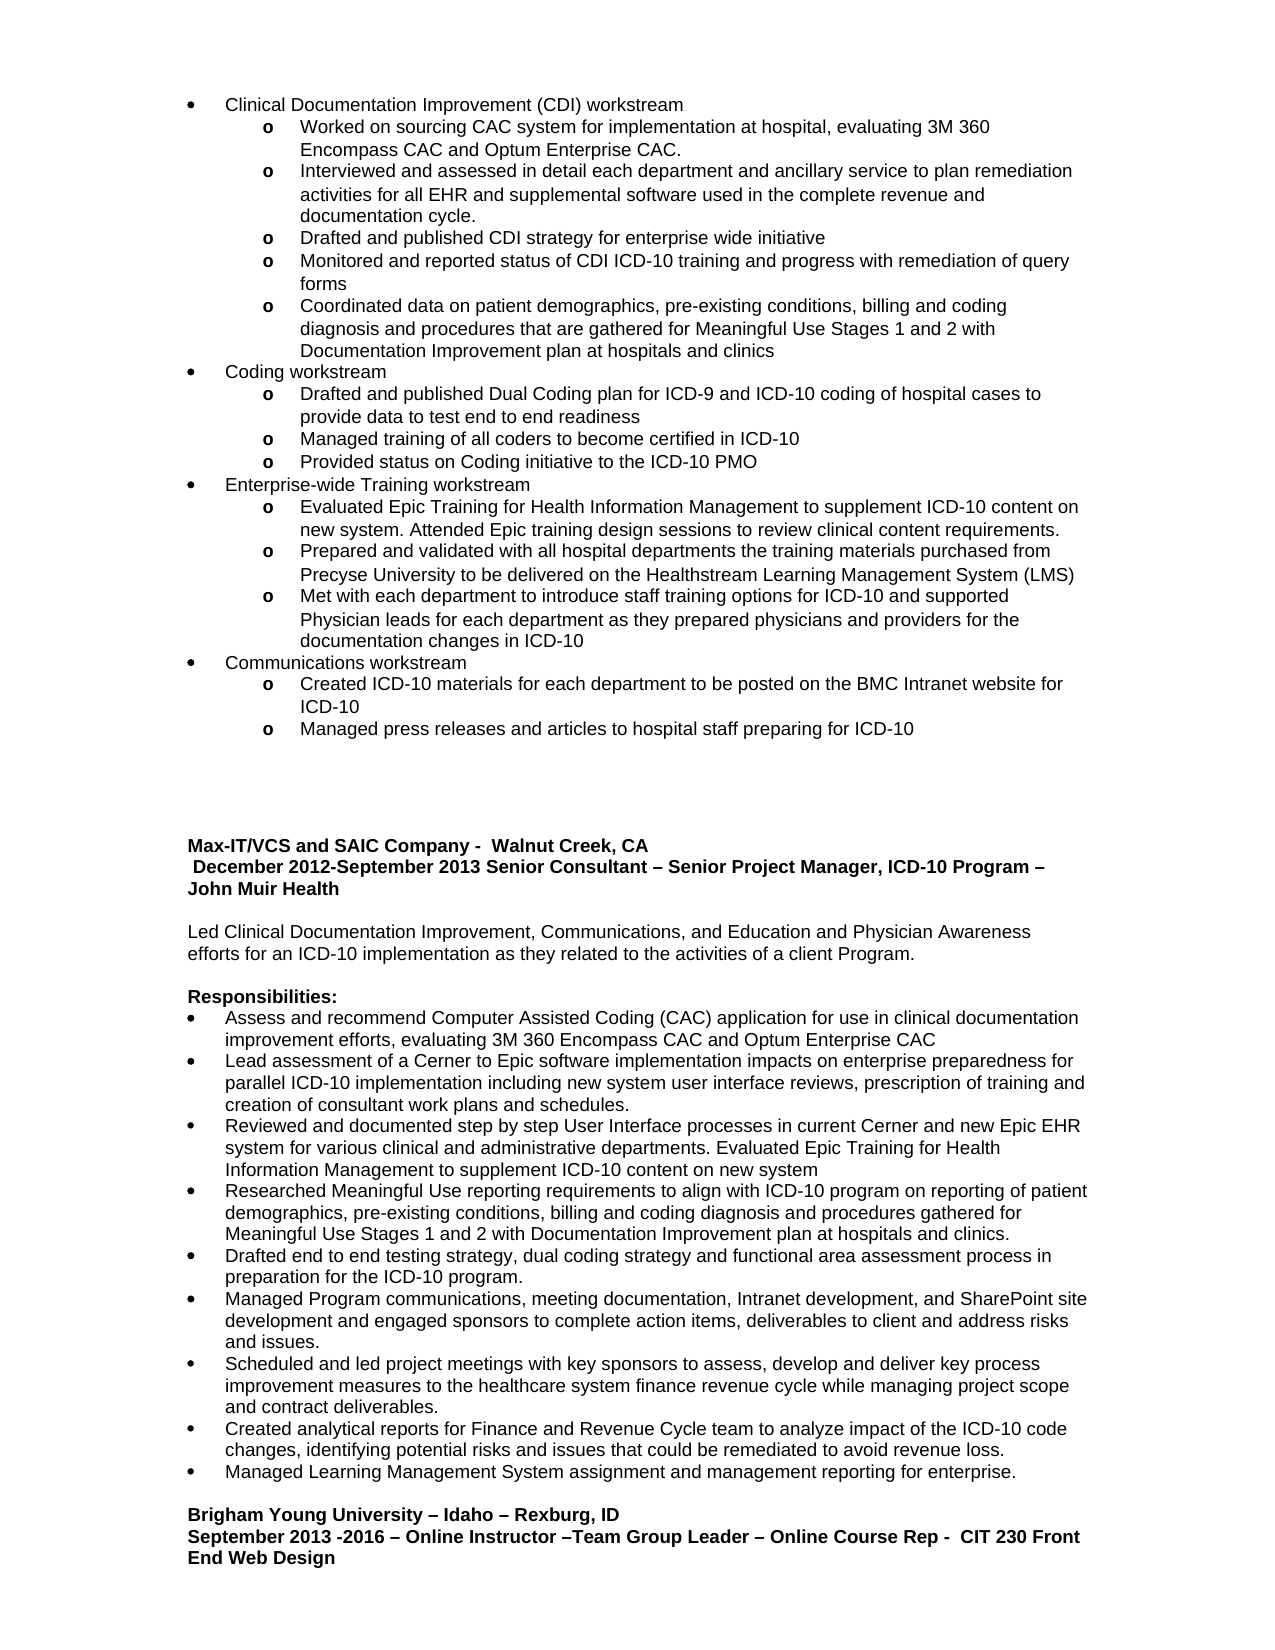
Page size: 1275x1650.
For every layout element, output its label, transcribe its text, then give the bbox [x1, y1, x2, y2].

list Managed Learning Management System assignment and management reporting for enterprise. [187, 1461, 1087, 1482]
list Drafted and published Dual Coding plan for ICD-9 and ICD-10 coding of hospital cases to provide data to test end to end readiness [262, 383, 1087, 427]
list Created ICD-10 materials for each department to be posted on the BMC Intranet website for ICD-10 [262, 673, 1087, 718]
list Drafted and published CDI strategy for enterprise wide initiative [262, 227, 1087, 250]
list Coding workstream [187, 361, 1087, 383]
list Lead assessment of a Cerner to Epic software implementation impacts on enterprise preparedness for parallel ICD-10 implementation including new system user interface reviews, prescription of training and creation of consultant work plans and schedules. [187, 1050, 1087, 1115]
text Responsibilities: [187, 986, 1087, 1007]
list Scheduled and led project meetings with key sponsors to assess, develop and deliver key process improvement measures to the healthcare system finance revenue cycle while managing project scope and contract deliverables. [187, 1353, 1087, 1417]
text Brigham Young University – Idaho – Rexburg, ID [187, 1504, 1087, 1526]
list Met with each department to introduce staff training options for ICD-10 and supported Physician leads for each department as they prepared physicians and providers for the documentation changes in ICD-10 [262, 585, 1087, 651]
list Evaluated Epic Training for Health Information Management to supplement ICD-10 content on new system. Attended Epic training design sessions to review clinical content requirements. [262, 496, 1087, 540]
list Assess and recommend Computer Assisted Coding (CAC) application for use in clinical documentation improvement efforts, evaluating 3M 360 Encompass CAC and Optum Enterprise CAC [187, 1007, 1087, 1050]
list Prepared and validated with all hospital departments the training materials purchased from Precyse University to be delivered on the Healthstream Learning Management System (LMS) [262, 540, 1087, 585]
text December 2012-September 2013 Senior Consultant – Senior Project Manager, ICD-10 Program – John Muir Health [187, 856, 1087, 899]
text Led Clinical Documentation Improvement, Communications, and Education and Physician Awareness efforts for an ICD-10 implementation as they related to the activities of a client Program. [187, 921, 1087, 964]
list Enterprise-wide Training workstream [187, 474, 1087, 496]
list Clinical Documentation Improvement (CDI) workstream [187, 94, 1087, 115]
list Researched Meaningful Use reporting requirements to align with ICD-10 program on reporting of patient demographics, pre-existing conditions, billing and coding diagnosis and procedures gathered for Meaningful Use Stages 1 and 2 with Documentation Improvement plan at hospitals and clinics. [187, 1180, 1087, 1245]
list Worked on sourcing CAC system for implementation at hospital, evaluating 3M 360 Encompass CAC and Optum Enterprise CAC. [262, 115, 1087, 160]
list Interviewed and assessed in detail each department and ancillary service to plan remediation activities for all EHR and supplemental software used in the complete revenue and documentation cycle. [262, 160, 1087, 227]
text Max-IT/VCS and SAIC Company - Walnut Creek, CA [187, 834, 1087, 856]
list Coordinated data on patient demographics, pre-existing conditions, billing and coding diagnosis and procedures that are gathered for Meaningful Use Stages 1 and 2 with Documentation Improvement plan at hospitals and clinics [262, 294, 1087, 361]
list Managed press releases and articles to hospital staff preparing for ICD-10 [262, 718, 1087, 741]
list Managed training of all coders to become certified in ICD-10 [262, 427, 1087, 451]
list Drafted end to end testing strategy, dual coding strategy and functional area assessment process in preparation for the ICD-10 program. [187, 1245, 1087, 1288]
list Managed Program communications, meeting documentation, Intranet development, and SharePoint site development and engaged sponsors to complete action items, deliverables to client and address risks and issues. [187, 1288, 1087, 1353]
list Created analytical reports for Finance and Revenue Cycle team to analyze impact of the ICD-10 code changes, identifying potential risks and issues that could be remediated to avoid revenue loss. [187, 1417, 1087, 1461]
list Reviewed and documented step by step User Interface processes in current Cerner and new Epic EHR system for various clinical and administrative departments. Evaluated Epic Training for Health Information Management to supplement ICD-10 content on new system [187, 1115, 1087, 1180]
text September 2013 -2016 – Online Instructor –Team Group Leader – Online Course Rep - CIT 230 Front End Web Design [187, 1526, 1087, 1569]
list Provided status on Coding initiative to the ICD-10 PMO [262, 451, 1087, 474]
list Communications workstream [187, 651, 1087, 673]
list Monitored and reported status of CDI ICD-10 training and progress with remediation of query forms [262, 250, 1087, 294]
